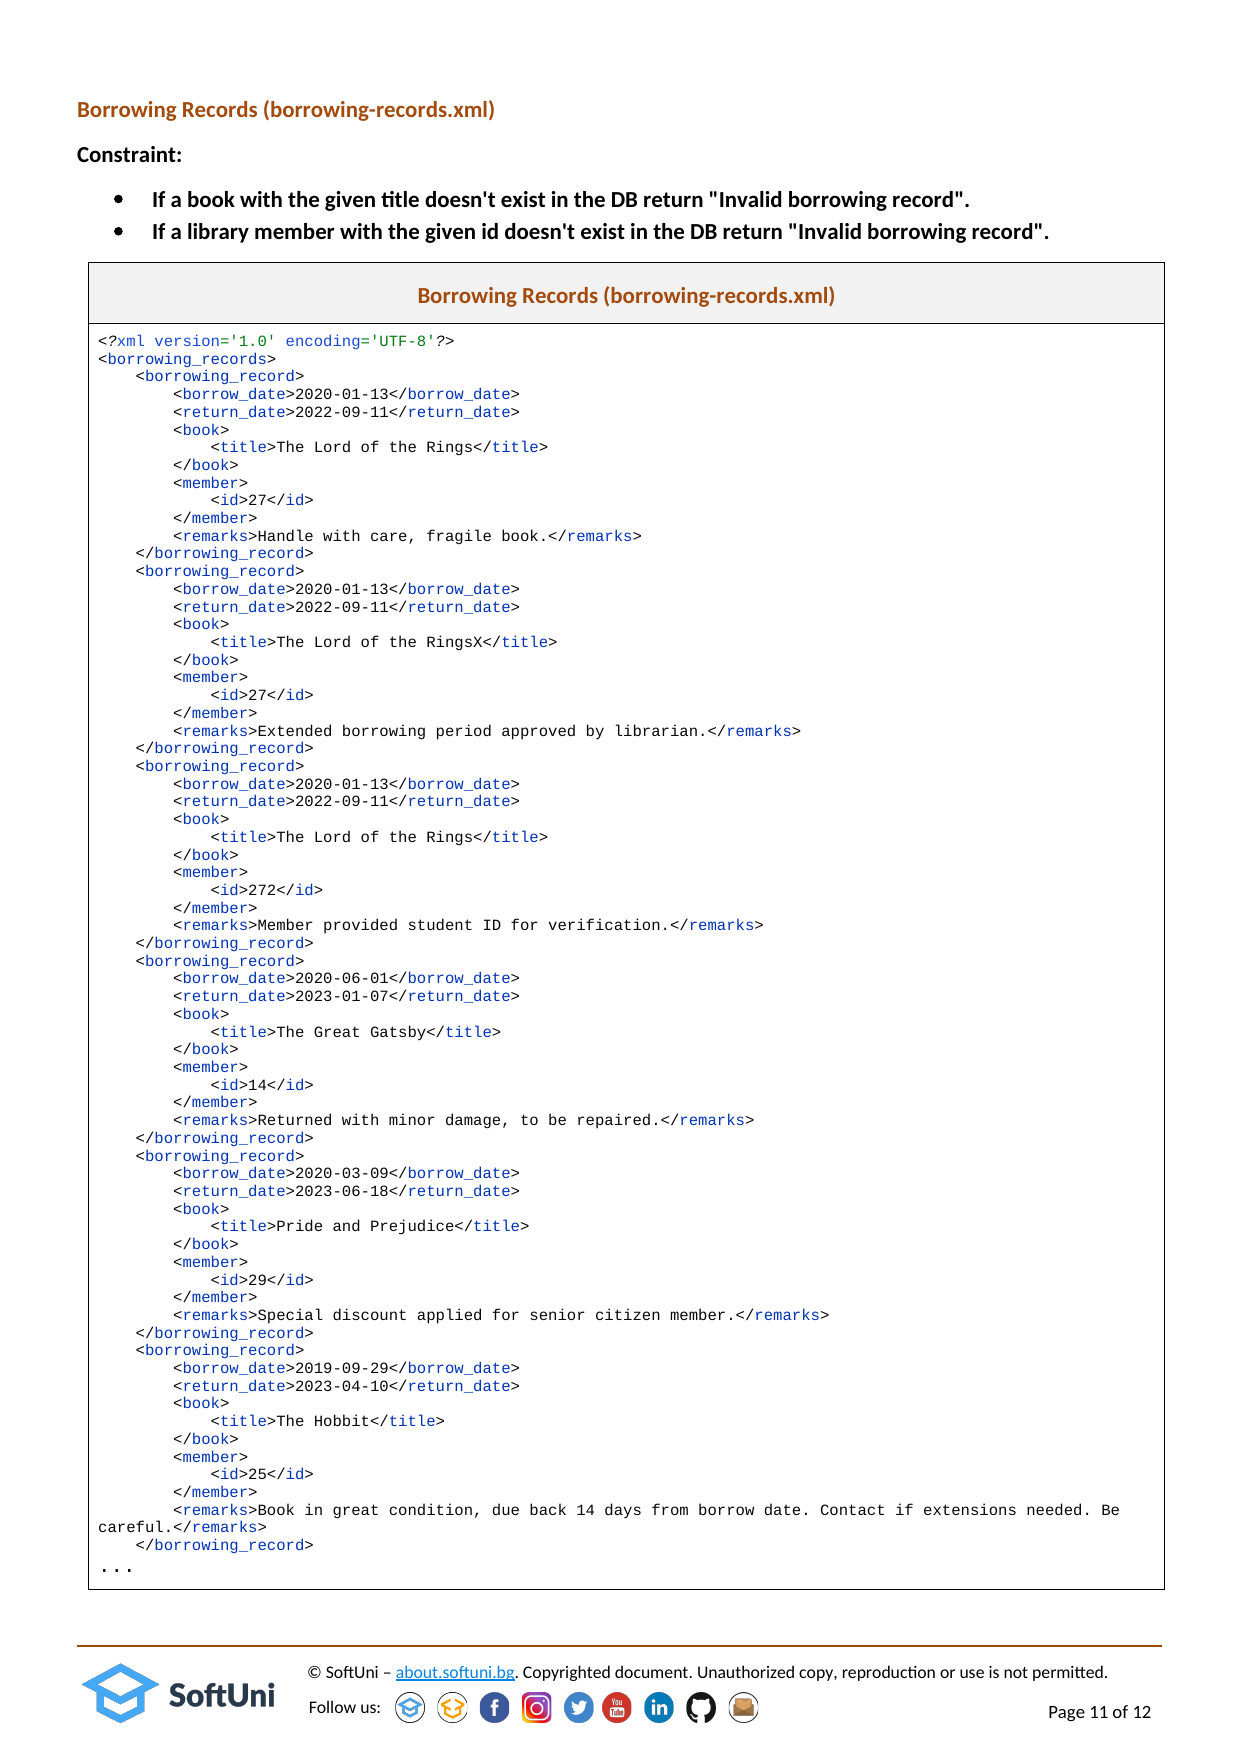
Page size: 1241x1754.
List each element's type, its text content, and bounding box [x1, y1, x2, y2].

text Constraint: [77, 140, 1163, 168]
picture [479, 1692, 510, 1723]
list If a library member with the given id doesn't exist in the DB return "Invalid borrowing record". [114, 217, 1163, 245]
picture [686, 1692, 716, 1723]
picture [644, 1692, 653, 1701]
picture [395, 1692, 425, 1723]
picture [728, 1692, 759, 1723]
picture [644, 1714, 653, 1723]
picture [665, 1692, 674, 1701]
picture [437, 1692, 468, 1723]
table_cell <?xml version='1.0' encoding='UTF-8'?> <borrowing_records> <borrowing_record> <borrow_date>2020-01-13</borrow_date> <return_date>2022-09-11</return_date> <book> <title>The Lord of the Rings</title> </book> <member> <id>27</id> </member> <remarks>Handle with care, fragile book.</remarks> </borrowing_record> <borrowing_record> <borrow_date>2020-01-13</borrow_date> <return_date>2022-09-11</return_date> <book> <title>The Lord of the RingsX</title> </book> <member> <id>27</id> </member> <remarks>Extended borrowing period approved by librarian.</remarks> </borrowing_record> <borrowing_record> <borrow_date>2020-01-13</borrow_date> <return_date>2022-09-11</return_date> <book> <title>The Lord of the Rings</title> </book> <member> <id>272</id> </member> <remarks>Member provided student ID for verification.</remarks> </borrowing_record> <borrowing_record> <borrow_date>2020-06-01</borrow_date> <return_date>2023-01-07</return_date> <book> <title>The Great Gatsby</title> </book> <member> <id>14</id> </member> <remarks>Returned with minor damage, to be repaired.</remarks> </borrowing_record> <borrowing_record> <borrow_date>2020-03-09</borrow_date> <return_date>2023-06-18</return_date> <book> <title>Pride and Prejudice</title> </book> <member> <id>29</id> </member> <remarks>Special discount applied for senior citizen member.</remarks> </borrowing_record> <borrowing_record> <borrow_date>2019-09-29</borrow_date> <return_date>2023-04-10</return_date> <book> <title>The Hobbit</title> </book> <member> <id>25</id> </member> <remarks>Book in great condition, due back 14 days from borrow date. Contact if extensions needed. Be careful.</remarks> </borrowing_record> ... [89, 324, 1164, 1589]
list If a book with the given title doesn't exist in the DB return "Invalid borrowing record". [114, 185, 1163, 213]
picture [522, 1692, 552, 1723]
picture [564, 1692, 594, 1723]
table_header Borrowing Records (borrowing-records.xml) [89, 263, 1164, 322]
picture [665, 1714, 674, 1723]
picture [602, 1692, 632, 1723]
text Borrowing Records (borrowing-records.xml) [77, 95, 1163, 123]
picture [75, 1658, 281, 1729]
picture [658, 1705, 667, 1714]
